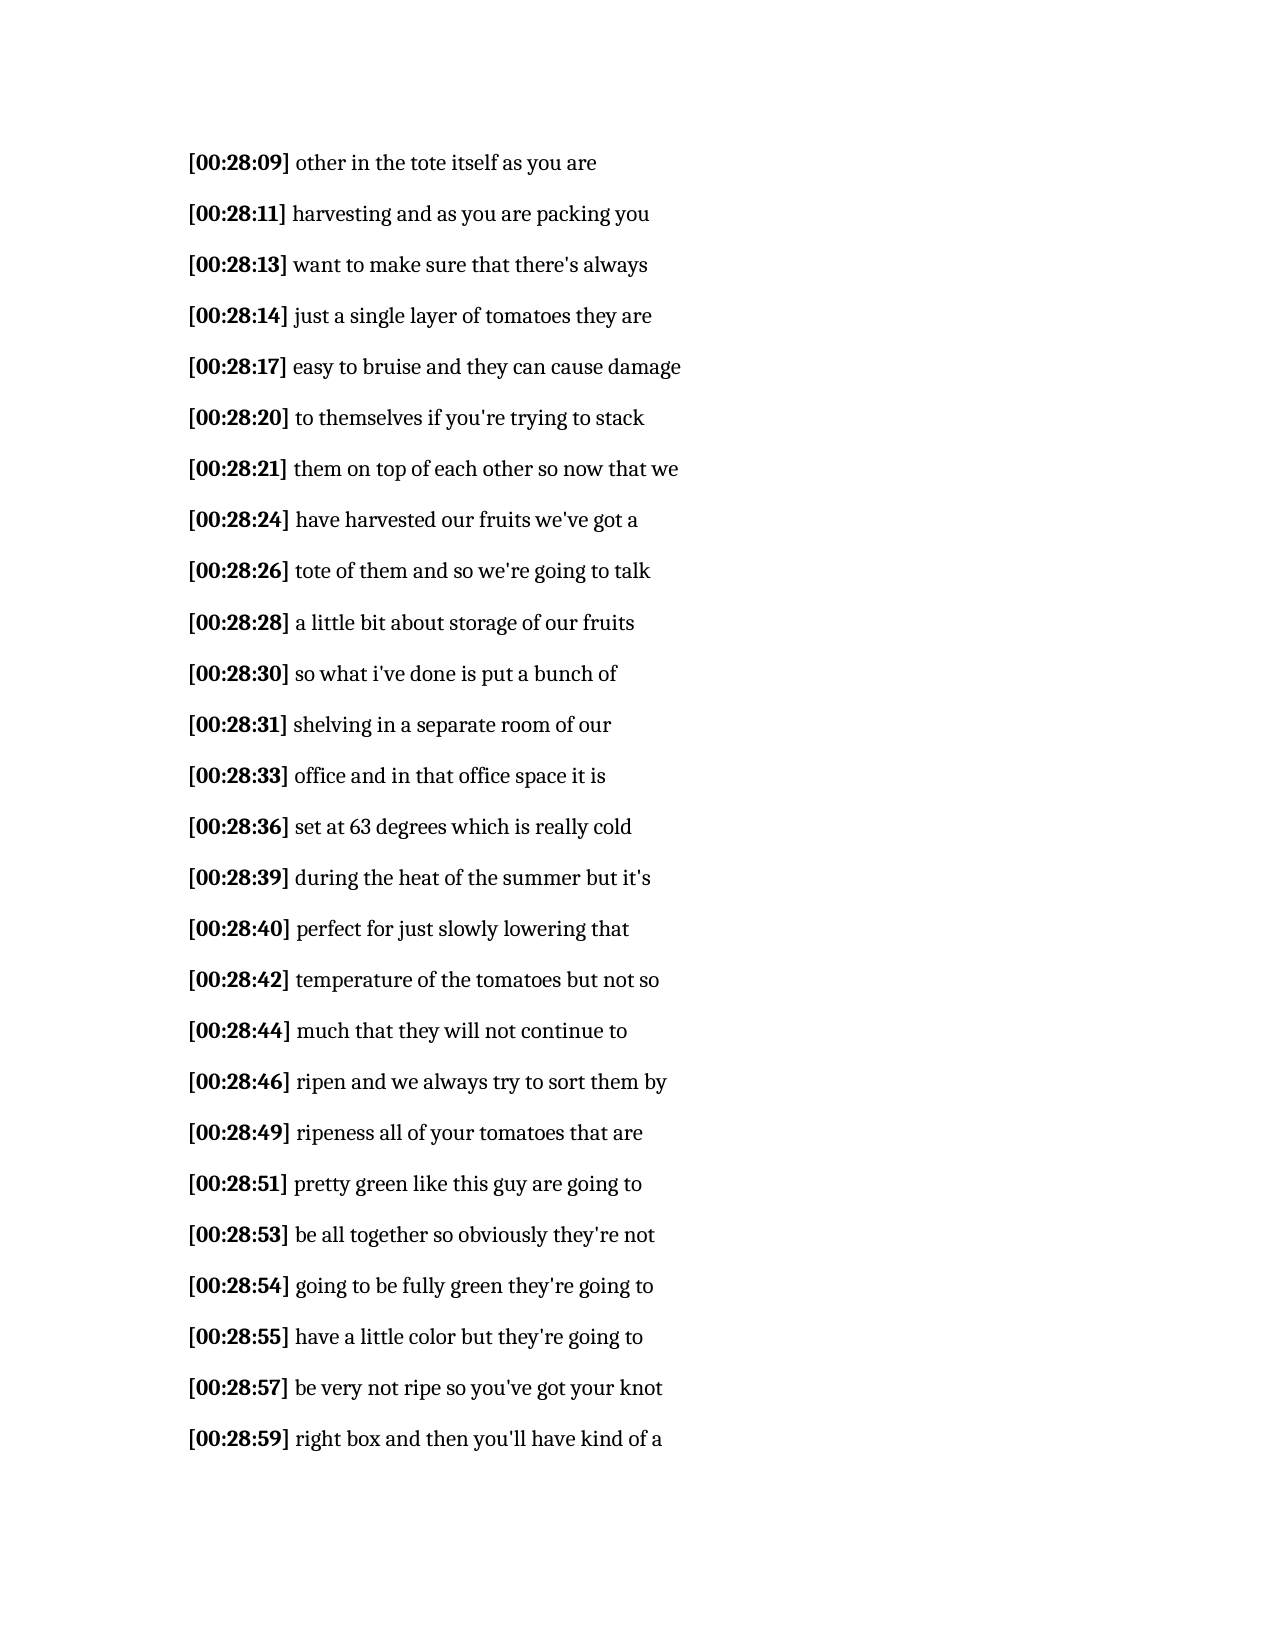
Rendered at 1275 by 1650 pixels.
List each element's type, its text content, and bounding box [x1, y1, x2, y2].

text [00:28:28] a little bit about storage of our fruits [187, 609, 1087, 636]
text [00:28:59] right box and then you'll have kind of a [187, 1426, 1087, 1452]
text [00:28:20] to themselves if you're trying to stack [187, 405, 1087, 432]
text [00:28:17] easy to bruise and they can cause damage [187, 354, 1087, 381]
text [00:28:36] set at 63 degrees which is really cold [187, 813, 1087, 840]
text [00:28:55] have a little color but they're going to [187, 1324, 1087, 1350]
text [00:28:53] be all together so obviously they're not [187, 1222, 1087, 1248]
text [00:28:51] pretty green like this guy are going to [187, 1171, 1087, 1197]
text [00:28:24] have harvested our fruits we've got a [187, 507, 1087, 534]
text [00:28:14] just a single layer of tomatoes they are [187, 303, 1087, 329]
text [00:28:44] much that they will not continue to [187, 1018, 1087, 1044]
text [00:28:54] going to be fully green they're going to [187, 1273, 1087, 1299]
text [00:28:26] tote of them and so we're going to talk [187, 558, 1087, 585]
text [00:28:21] them on top of each other so now that we [187, 456, 1087, 483]
text [00:28:46] ripen and we always try to sort them by [187, 1069, 1087, 1095]
text [00:28:42] temperature of the tomatoes but not so [187, 967, 1087, 993]
text [00:28:39] during the heat of the summer but it's [187, 864, 1087, 891]
text [00:28:49] ripeness all of your tomatoes that are [187, 1120, 1087, 1146]
text [00:28:11] harvesting and as you are packing you [187, 201, 1087, 227]
text [00:28:09] other in the tote itself as you are [187, 150, 1087, 176]
text [00:28:40] perfect for just slowly lowering that [187, 916, 1087, 942]
text [00:28:33] office and in that office space it is [187, 762, 1087, 789]
text [00:28:13] want to make sure that there's always [187, 252, 1087, 278]
text [00:28:57] be very not ripe so you've got your knot [187, 1375, 1087, 1401]
text [00:28:30] so what i've done is put a bunch of [187, 660, 1087, 687]
text [00:28:31] shelving in a separate room of our [187, 711, 1087, 738]
